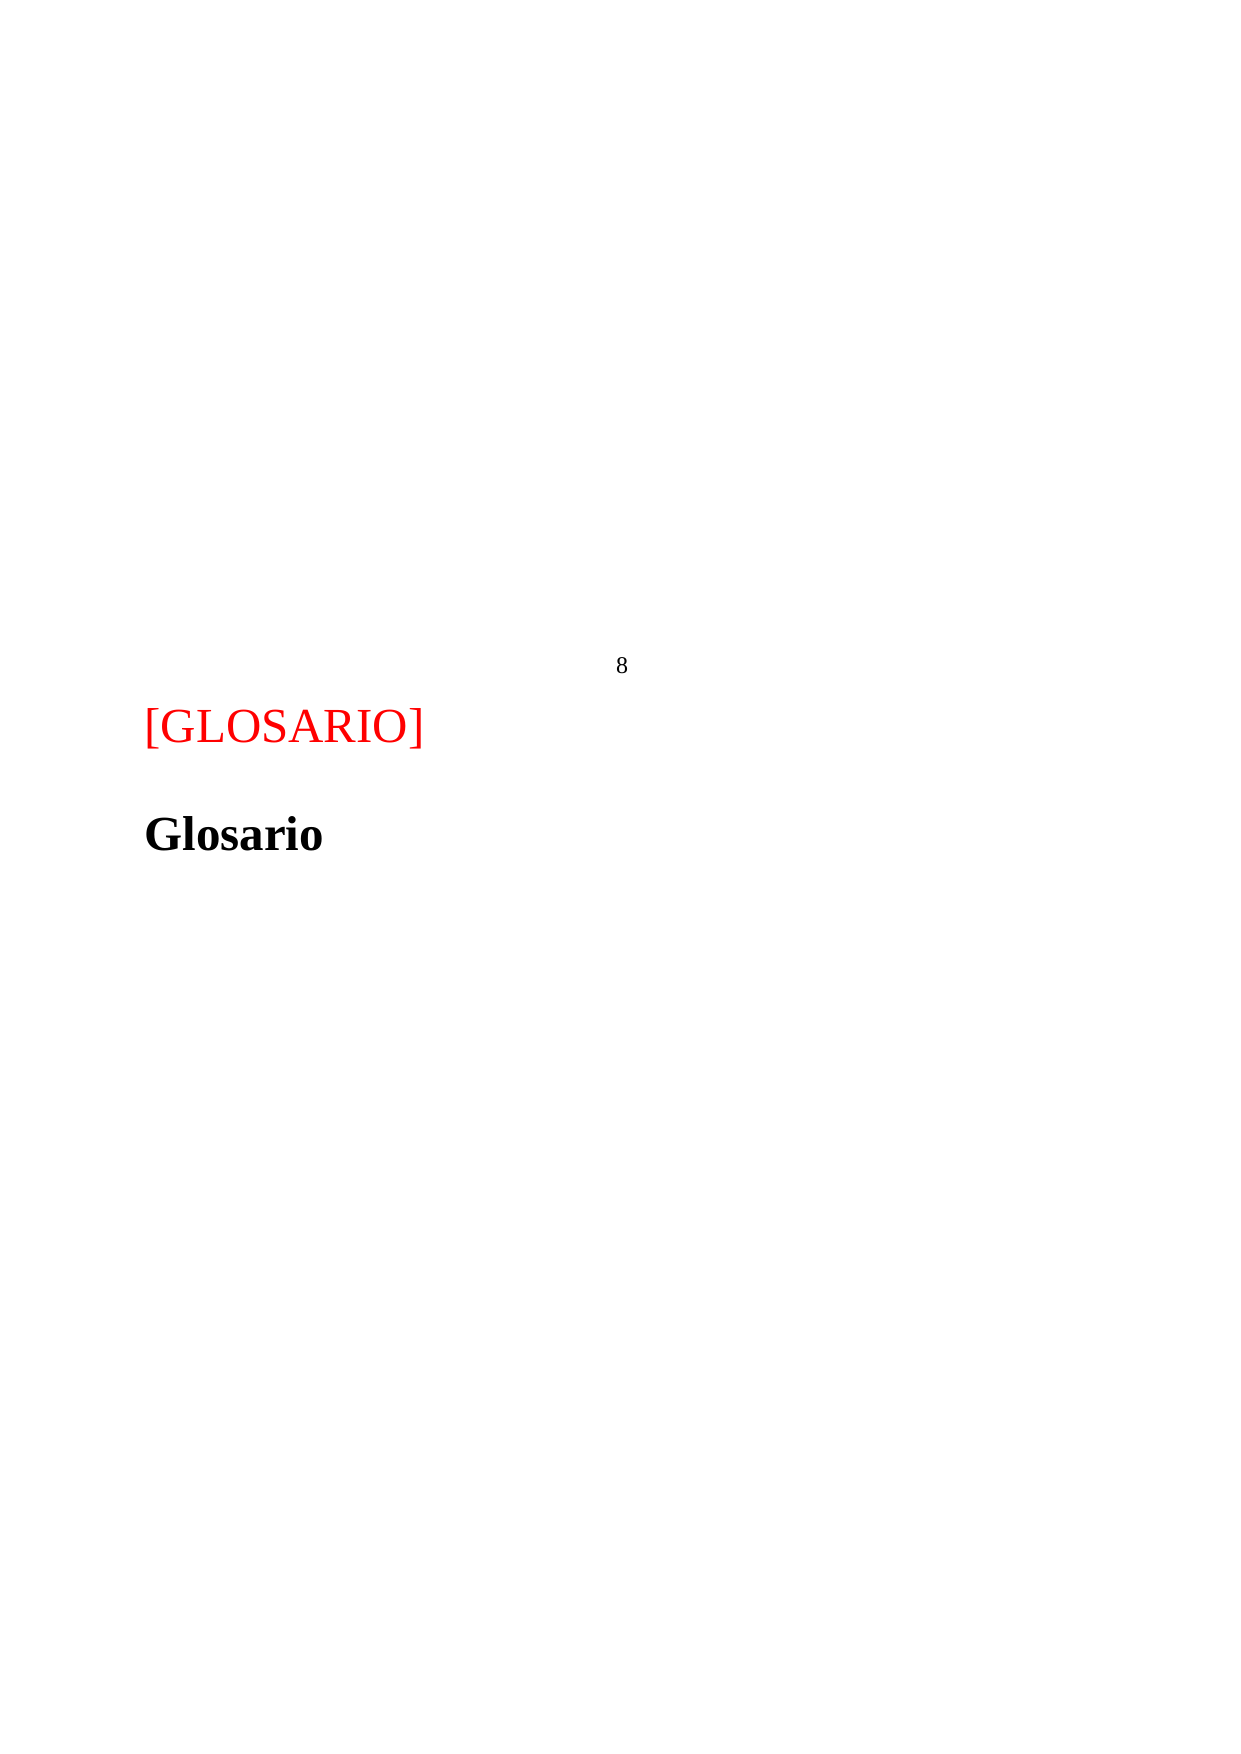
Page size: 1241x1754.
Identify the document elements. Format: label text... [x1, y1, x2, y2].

text [GLOSARIO] [144, 697, 1061, 753]
text 8 [146, 651, 628, 679]
text Glosario [144, 805, 1061, 861]
